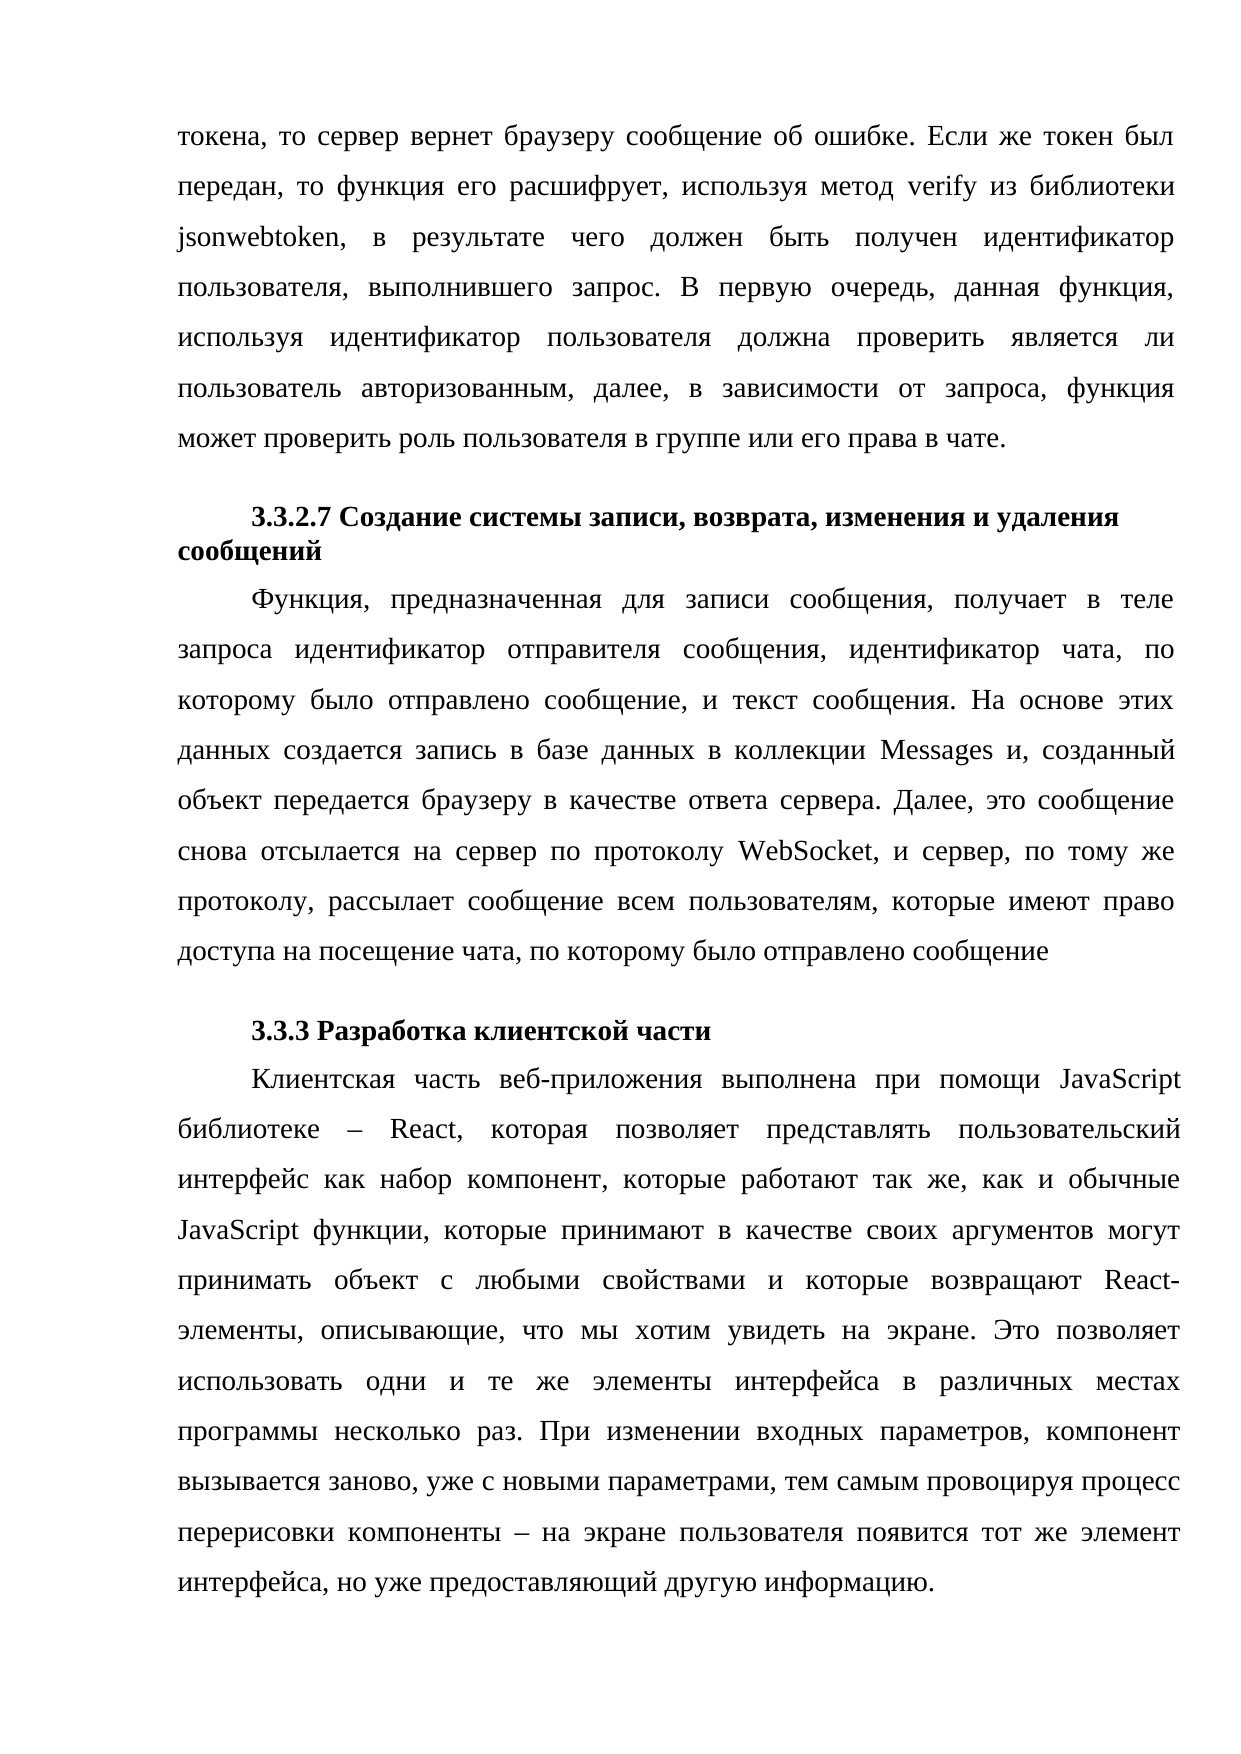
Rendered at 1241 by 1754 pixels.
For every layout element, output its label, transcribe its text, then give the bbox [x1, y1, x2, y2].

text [177, 118, 1175, 453]
subtitle Разработка клиентской части [177, 1013, 1181, 1046]
text Функция, предназначенная для записи сообщения, получает в теле запроса идентификатор отправителя сообщения, идентификатор чата, по которому было отправлено сообщение, и текст сообщения. На основе этих данных создается запись в базе данных в коллекции Messages и, созданный объект передается браузеру в качестве ответа сервера. Далее, это сообщение снова отсылается на сервер по протоколу WebSocket, и сервер, по тому же протоколу, рассылает сообщение всем пользователям, которые имеют право доступа на посещение чата, по которому было отправлено сообщение [177, 581, 1175, 967]
subtitle Создание системы записи, возврата, изменения и удаления сообщений [177, 499, 1181, 567]
text Клиентская часть веб-приложения выполнена при помощи JavaScript библиотеке – React, которая позволяет представлять пользовательский интерфейс как набор компонент, которые работают так же, как и обычные JavaScript функции, которые принимают в качестве своих аргументов могут принимать объект с любыми свойствами и которые возвращают React-элементы, описывающие, что мы хотим увидеть на экране. Это позволяет использовать одни и те же элементы интерфейса в различных местах программы несколько раз. При изменении входных параметров, компонент вызывается заново, уже с новыми параметрами, тем самым провоцируя процесс перерисовки компоненты – на экране пользователя появится тот же элемент интерфейса, но уже предоставляющий другую информацию. [177, 1061, 1181, 1598]
